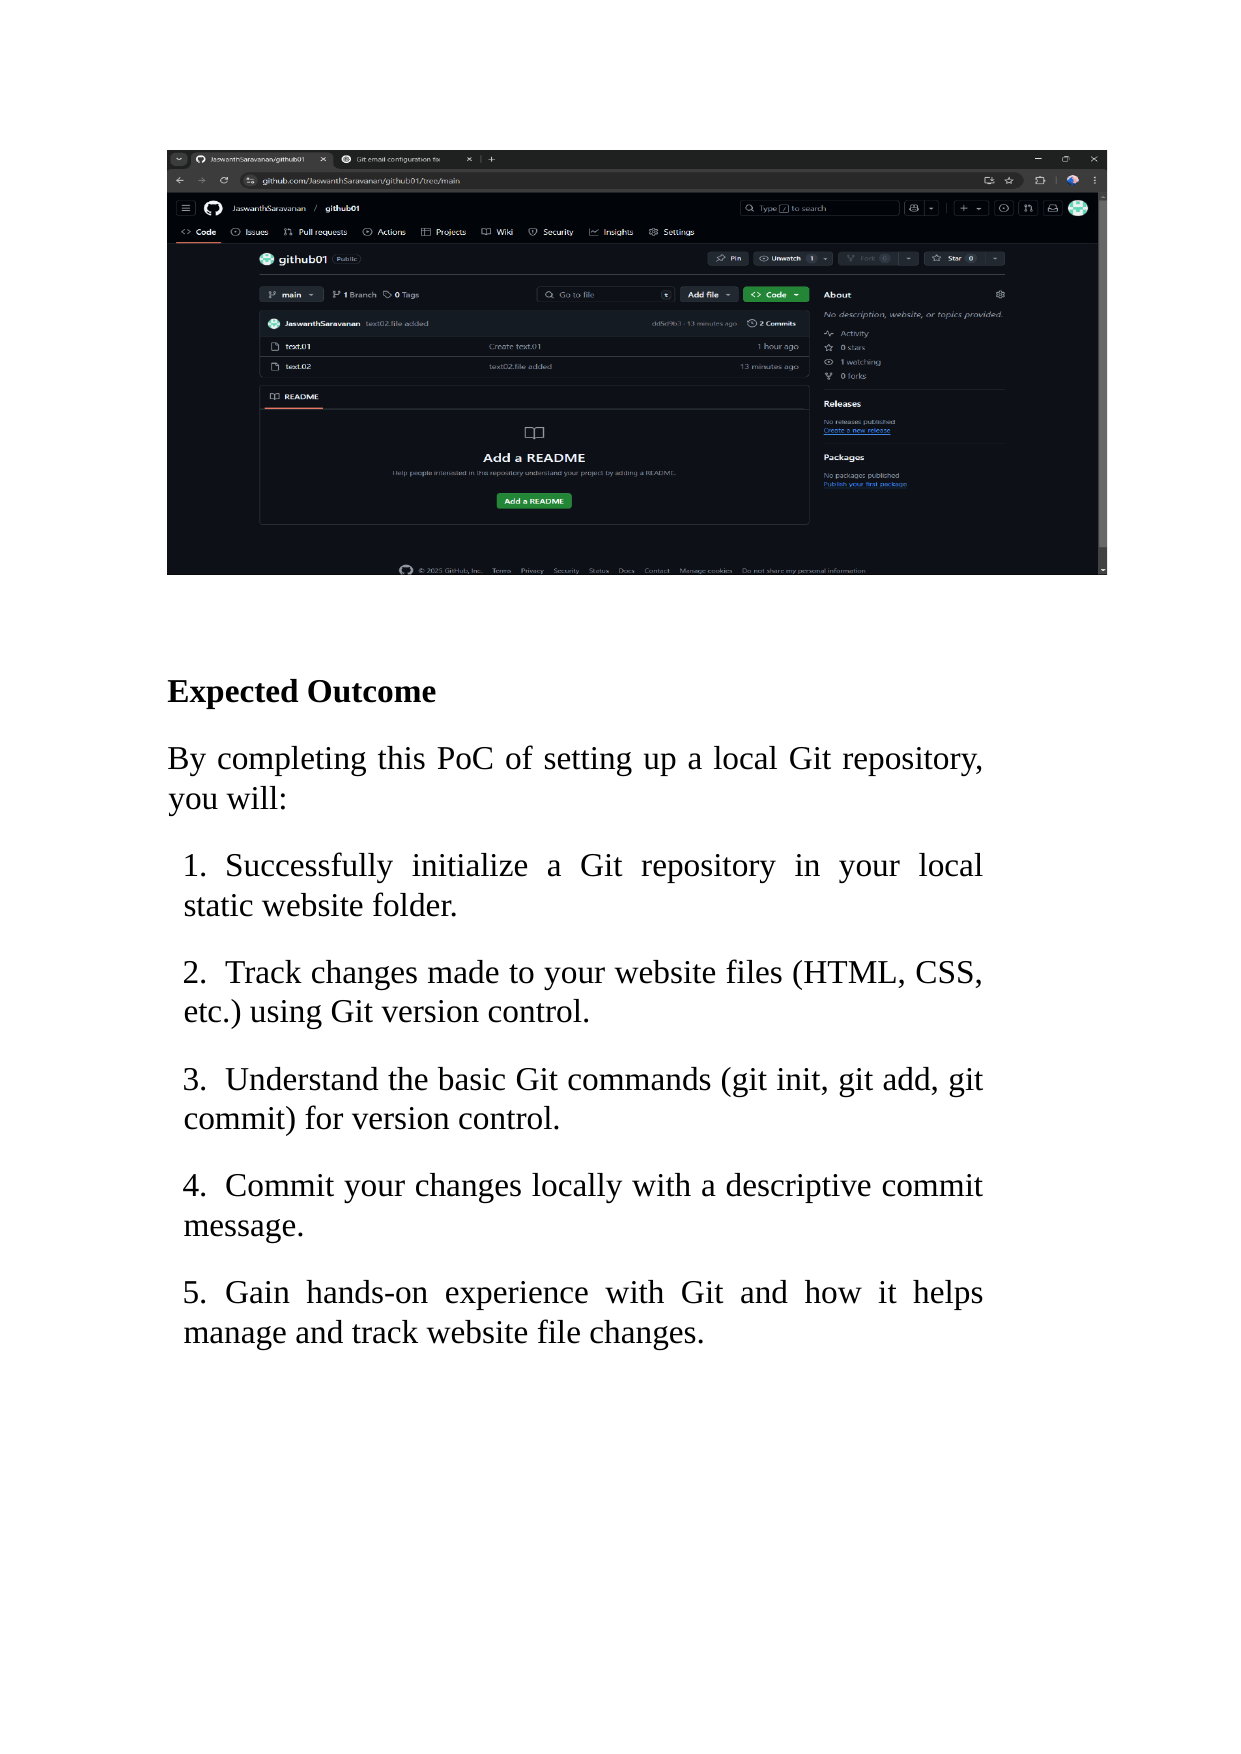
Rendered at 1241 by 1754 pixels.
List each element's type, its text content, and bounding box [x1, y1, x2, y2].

list Understand the basic Git commands (git init, git add, git commit) for version control. [182, 1059, 984, 1137]
list Track changes made to your website files (HTML, CSS, etc.) using Git version control. [182, 952, 984, 1030]
list Commit your changes locally with a descriptive commit message. [182, 1166, 984, 1243]
text Expected Outcome [167, 671, 984, 709]
list Successfully initialize a Git repository in your local static website folder. [182, 845, 984, 923]
text By completing this PoC of setting up a local Git repository, you will: [167, 738, 984, 816]
list Gain hands-on experience with Git and how it helps manage and track website file changes. [182, 1272, 984, 1350]
picture [167, 150, 1108, 575]
